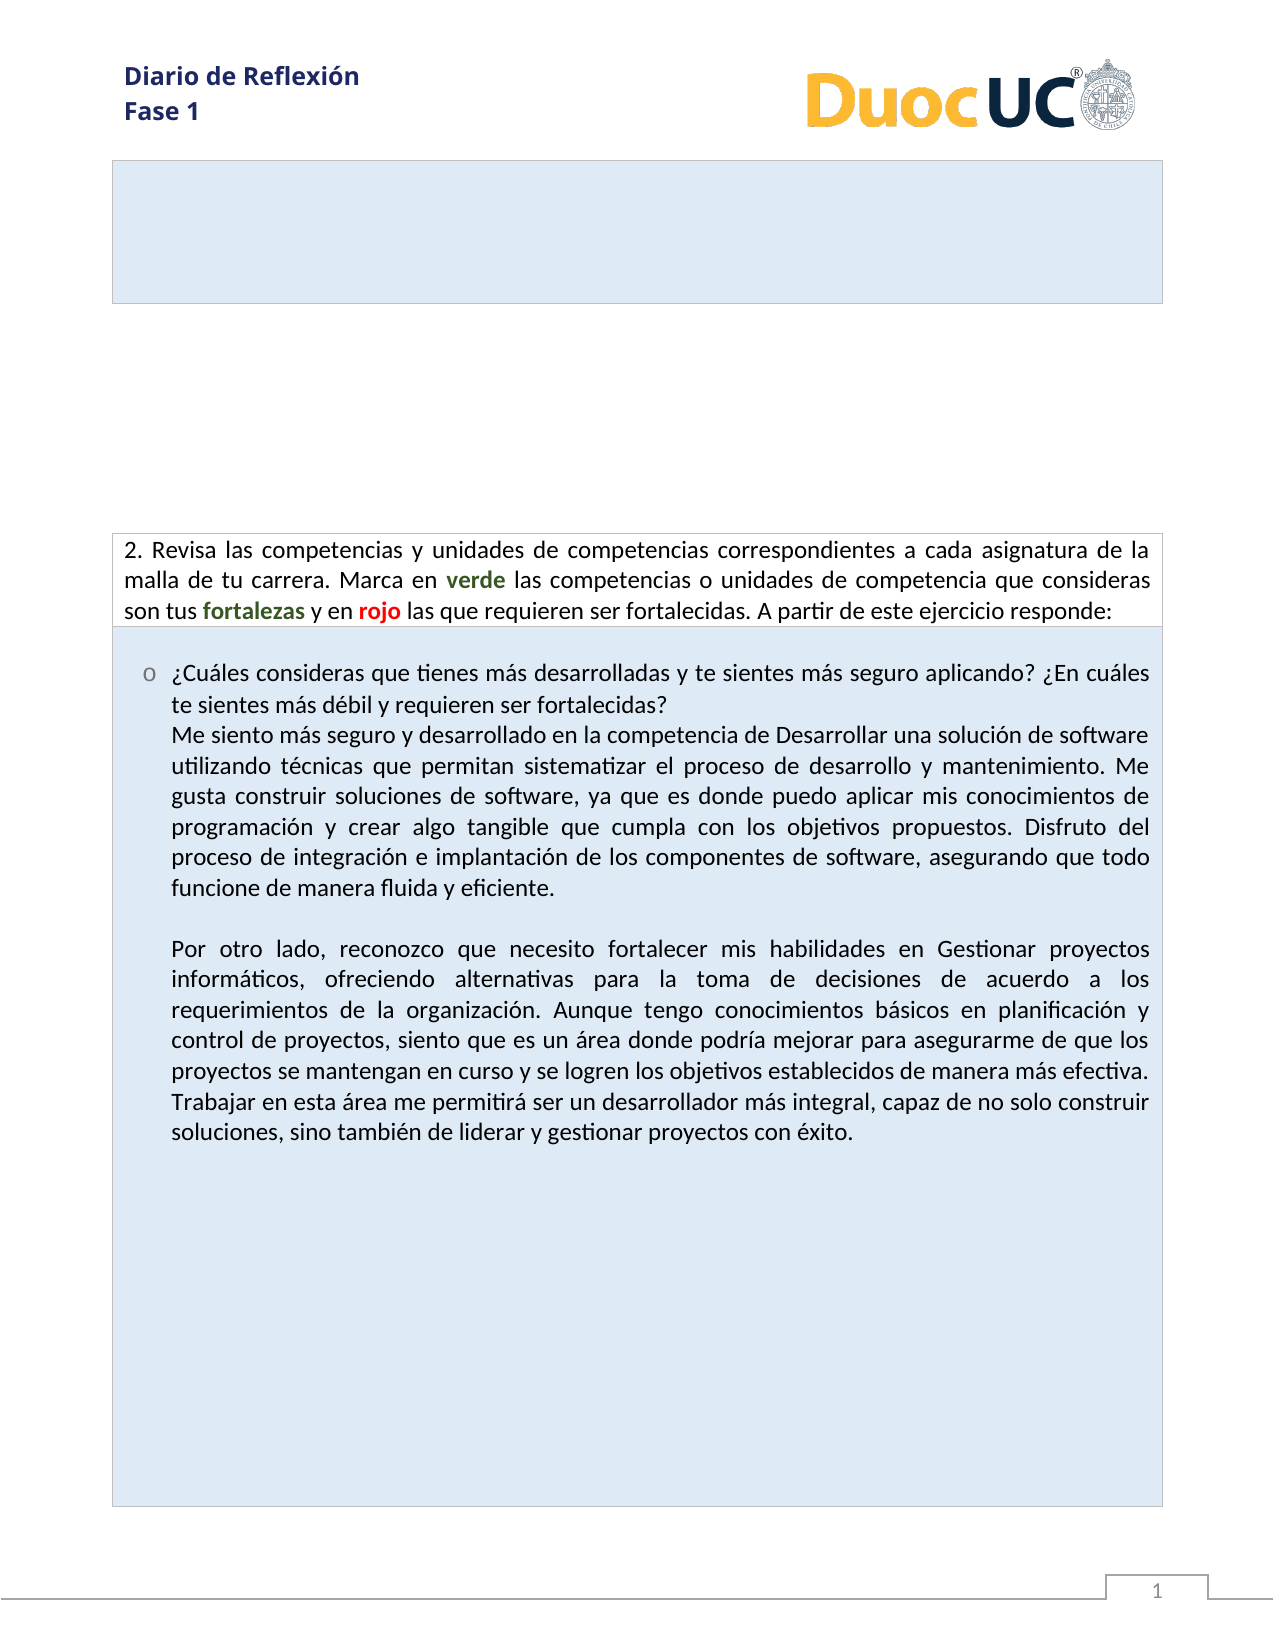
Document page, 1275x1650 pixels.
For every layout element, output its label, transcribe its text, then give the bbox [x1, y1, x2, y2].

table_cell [113, 627, 1162, 1506]
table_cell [113, 161, 1162, 303]
picture [807, 59, 1135, 130]
table_header 2. Revisa las competencias y unidades de competencias correspondientes a cada asignatura de la malla de tu carrera. Marca en verde las competencias o unidades de competencia que consideras son tus fortalezas y en rojo las que requieren ser fortalecidas. A partir de este ejercicio responde: [113, 534, 1162, 626]
